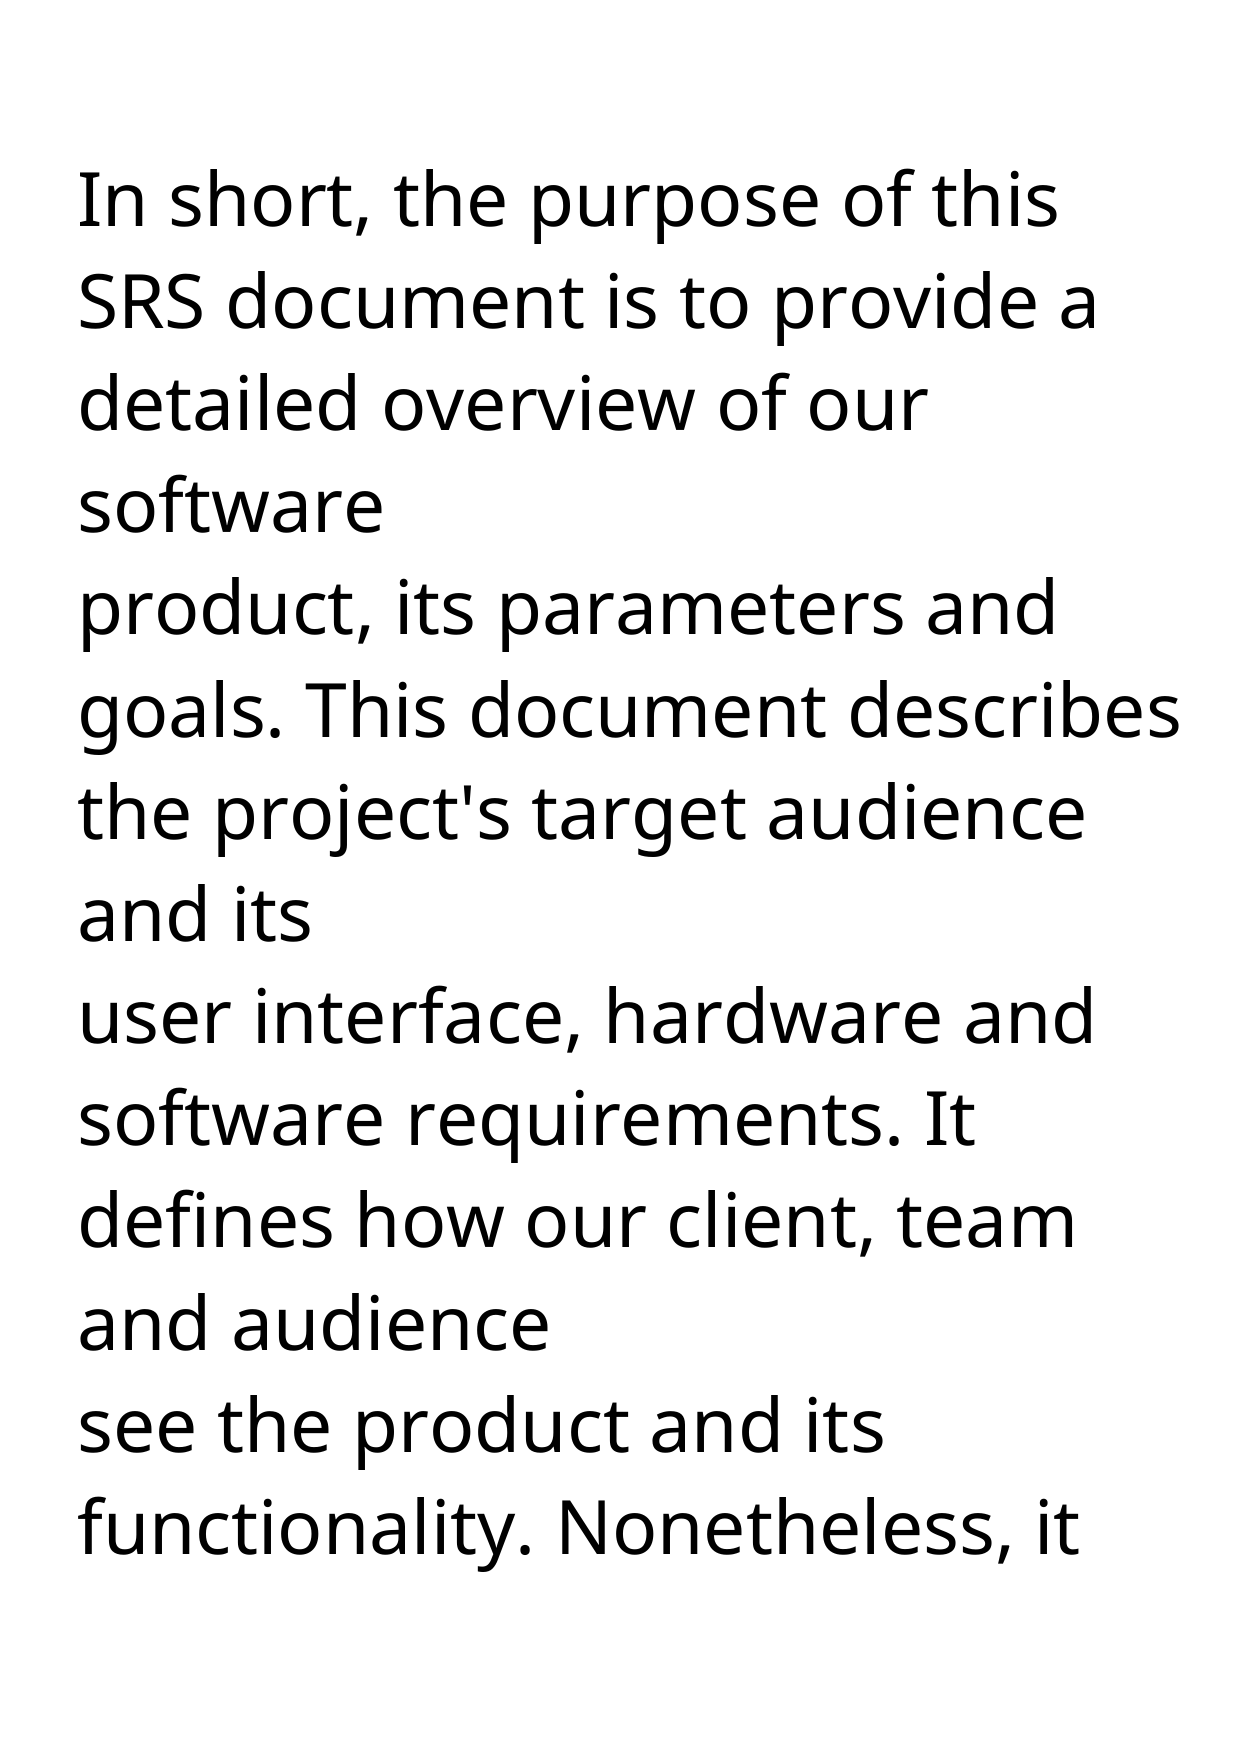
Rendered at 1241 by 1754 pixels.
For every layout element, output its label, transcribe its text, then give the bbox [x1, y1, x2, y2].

text In short, the purpose of this SRS document is to provide a detailed overview of our software [77, 146, 1201, 554]
text product, its parameters and goals. This document describes the project's target audience and its [77, 554, 1201, 963]
text user interface, hardware and software requirements. It defines how our client, team and audience [77, 963, 1201, 1372]
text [77, 1372, 1201, 1576]
